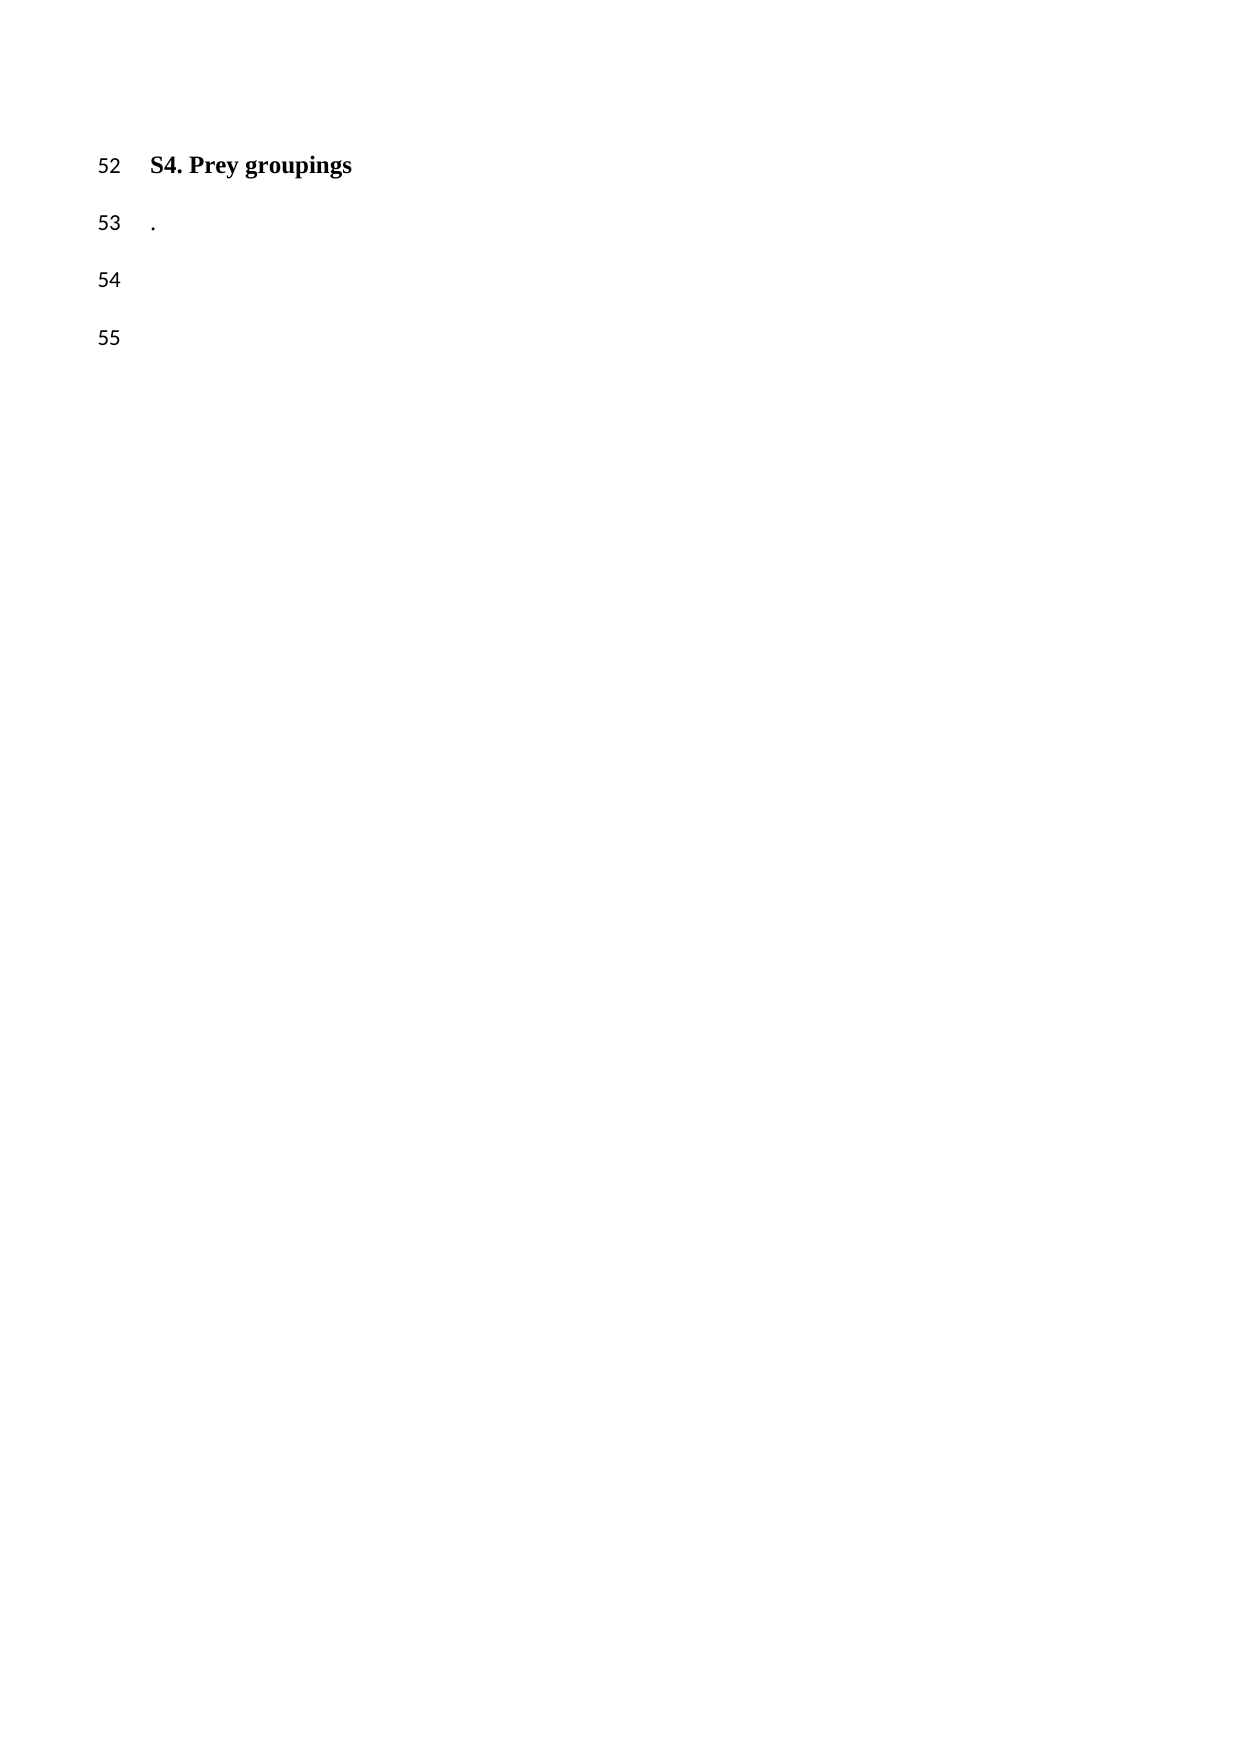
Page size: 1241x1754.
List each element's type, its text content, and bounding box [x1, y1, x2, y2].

text . [150, 207, 1090, 236]
subtitle S4. Prey groupings [150, 150, 1090, 179]
